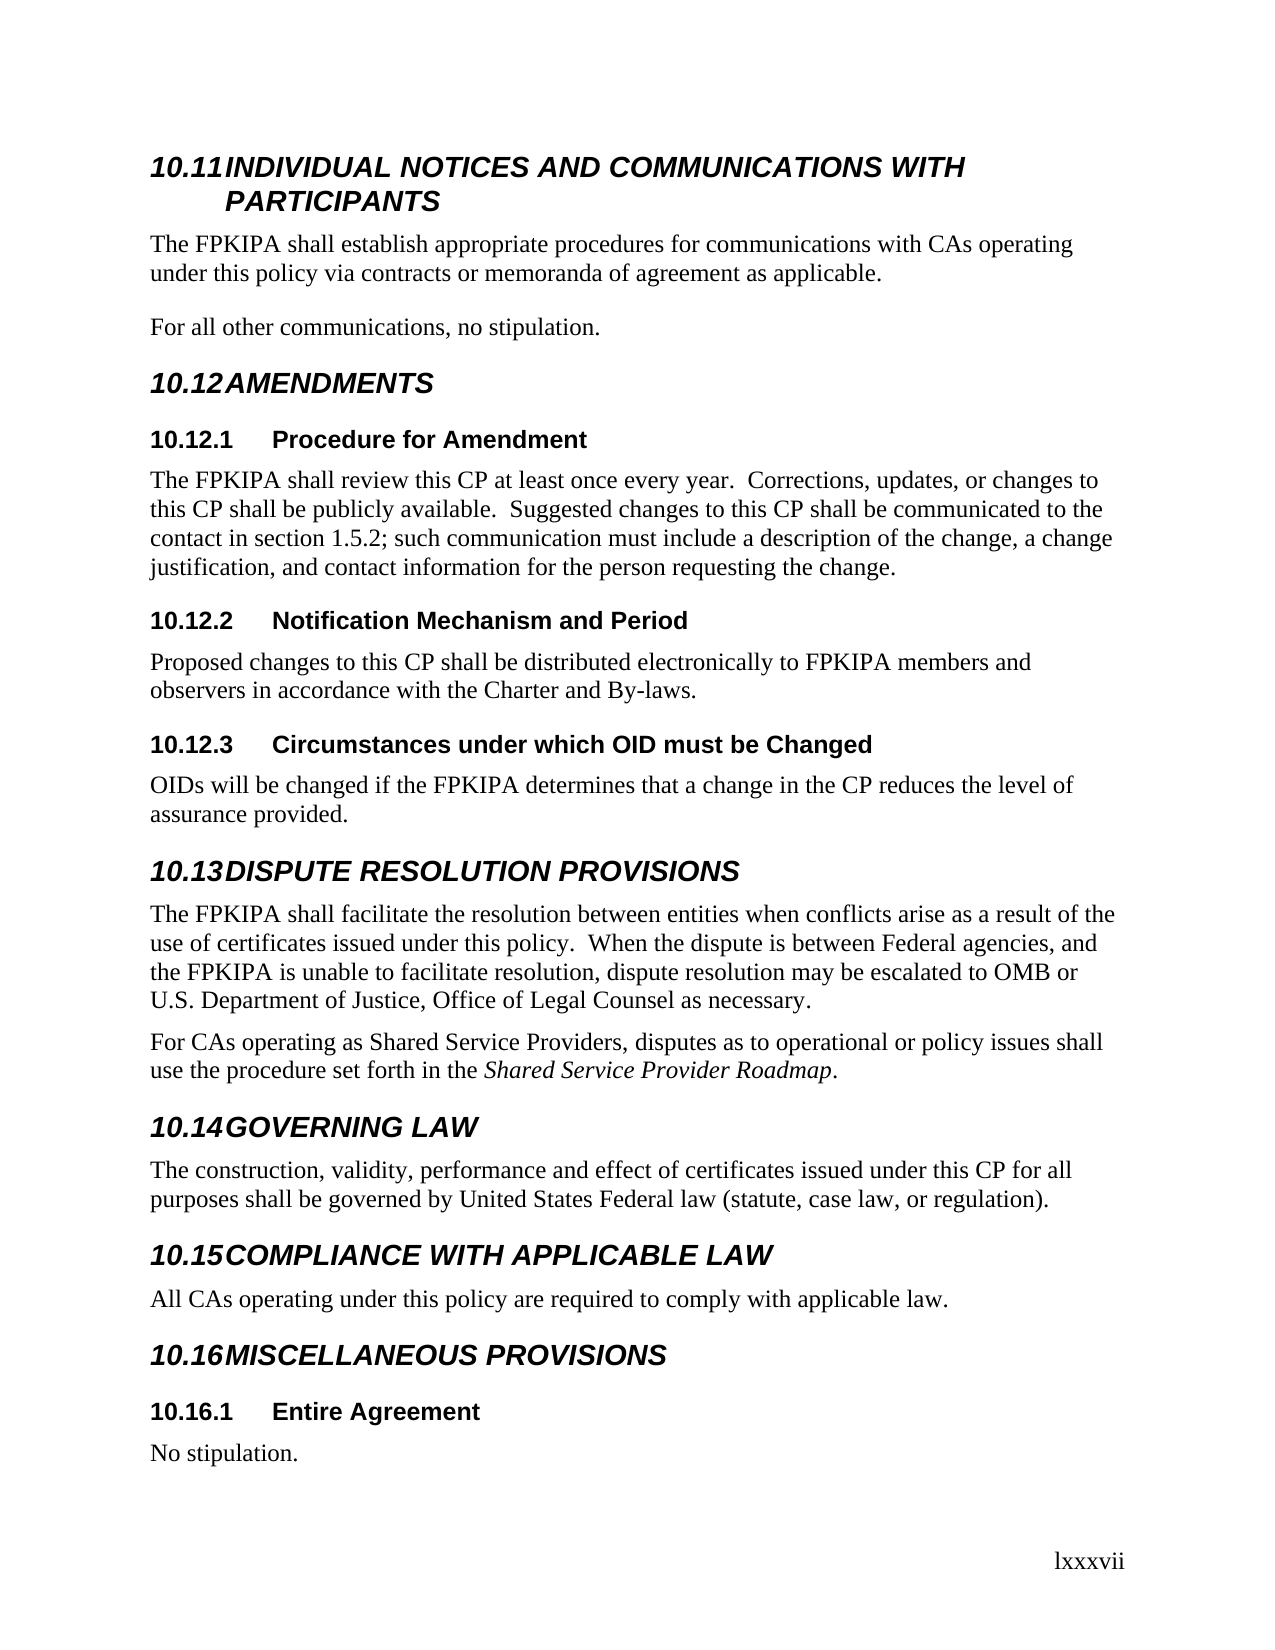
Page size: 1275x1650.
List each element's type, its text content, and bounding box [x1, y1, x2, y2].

text Proposed changes to this CP shall be distributed electronically to FPKIPA members and observers in accordance with the Charter and By-laws. [150, 647, 1125, 704]
subtitle Procedure for Amendment [150, 425, 1125, 454]
subtitle Circumstances under which OID must be Changed [150, 730, 1125, 759]
subtitle Compliance with Applicable Law [150, 1238, 1125, 1272]
subtitle Individual Notices and Communications with Participants [150, 150, 1125, 217]
text For CAs operating as Shared Service Providers, disputes as to operational or policy issues shall use the procedure set forth in the Shared Service Provider Roadmap. [150, 1027, 1125, 1084]
subtitle Amendments [150, 366, 1125, 399]
text For all other communications, no stipulation. [150, 312, 1125, 340]
text OIDs will be changed if the FPKIPA determines that a change in the CP reduces the level of assurance provided. [150, 771, 1125, 828]
subtitle Governing Law [150, 1110, 1125, 1143]
subtitle Notification Mechanism and Period [150, 606, 1125, 635]
text The construction, validity, performance and effect of certificates issued under this CP for all purposes shall be governed by United States Federal law (statute, case law, or regulation). [150, 1155, 1125, 1213]
text The FPKIPA shall establish appropriate procedures for communications with CAs operating under this policy via contracts or memoranda of agreement as applicable. [150, 229, 1125, 287]
text The FPKIPA shall review this CP at least once every year. Corrections, updates, or changes to this CP shall be publicly available. Suggested changes to this CP shall be communicated to the contact in section 1.5.2; such communication must include a description of the change, a change justification, and contact information for the person requesting the change. [150, 466, 1125, 581]
text No stipulation. [150, 1438, 1125, 1467]
subtitle Dispute Resolution Provisions [150, 854, 1125, 887]
text The FPKIPA shall facilitate the resolution between entities when conflicts arise as a result of the use of certificates issued under this policy. When the dispute is between Federal agencies, and the FPKIPA is unable to facilitate resolution, dispute resolution may be escalated to OMB or U.S. Department of Justice, Office of Legal Counsel as necessary. [150, 899, 1125, 1014]
text All CAs operating under this policy are required to comply with applicable law. [150, 1284, 1125, 1312]
subtitle Miscellaneous Provisions [150, 1338, 1125, 1372]
subtitle Entire Agreement [150, 1397, 1125, 1426]
